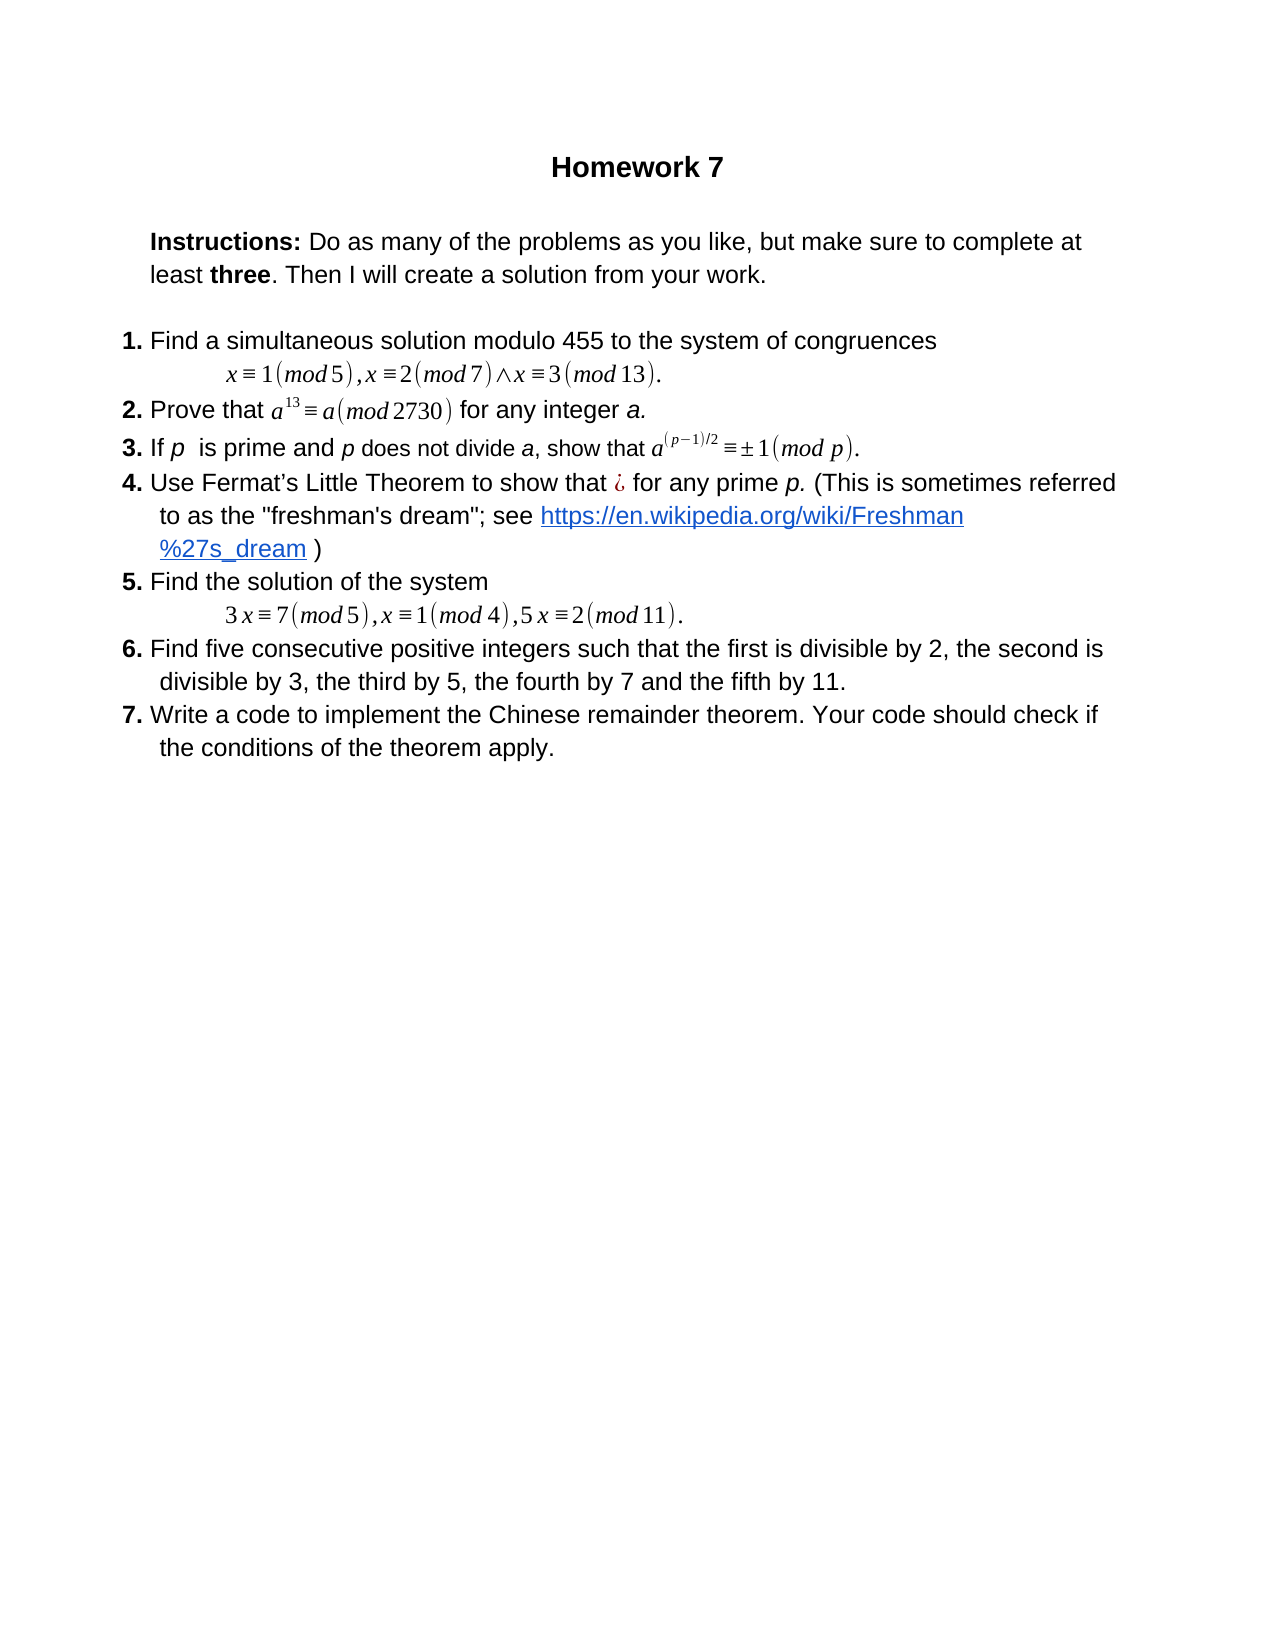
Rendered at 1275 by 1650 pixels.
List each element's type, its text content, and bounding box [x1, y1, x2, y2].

list Write a code to implement the Chinese remainder theorem. Your code should check if the conditions of the theorem apply. [122, 700, 1125, 762]
list Find a simultaneous solution modulo 455 to the system of congruences [122, 326, 1125, 355]
list Find the solution of the system [122, 567, 1125, 596]
list If p is prime and p does not divide a, show that [122, 430, 1125, 463]
list Use Fermat’s Little Theorem to show that for any prime p. (This is sometimes referred to as the "freshman's dream"; see https://en.wikipedia.org/wiki/Freshman%27s_dream ) [122, 468, 1125, 563]
text Homework 7 [150, 150, 1125, 183]
text Instructions: Do as many of the problems as you like, but make sure to complete at least three. Then I will create a solution from your work. [150, 227, 1125, 289]
list Find five consecutive positive integers such that the first is divisible by 2, the second is divisible by 3, the third by 5, the fourth by 7 and the fifth by 11. [122, 634, 1125, 696]
list Prove that for any integer a. [122, 393, 1125, 426]
